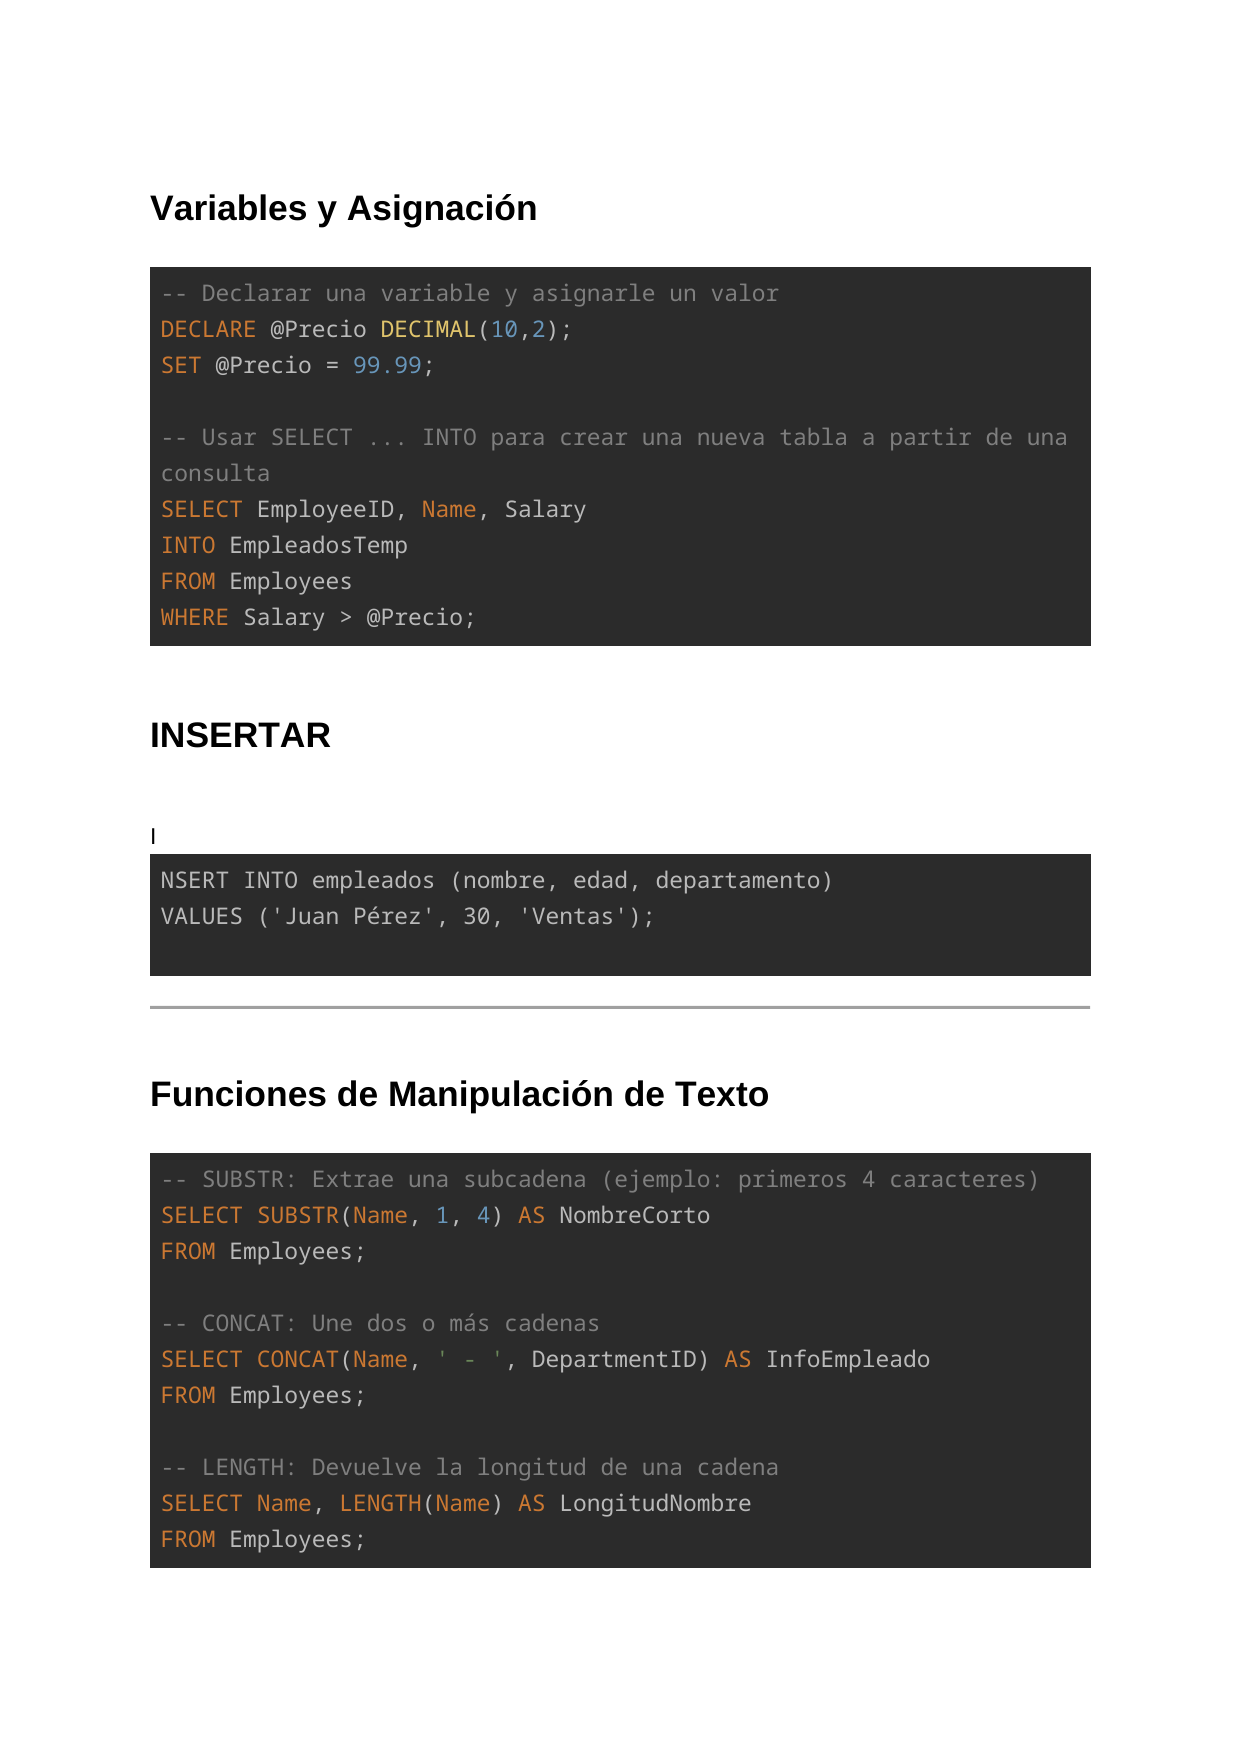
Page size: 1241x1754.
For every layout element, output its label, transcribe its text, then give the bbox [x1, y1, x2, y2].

table_header -- Declarar una variable y asignarle un valor DECLARE @Precio DECIMAL(10,2); SET @Precio = 99.99; -- Usar SELECT ... INTO para crear una nueva tabla a partir de una consulta SELECT EmployeeID, Name, Salary INTO EmpleadosTemp FROM Employees WHERE Salary > @Precio; [150, 267, 1091, 646]
table_header NSERT INTO empleados (nombre, edad, departamento) VALUES ('Juan Pérez', 30, 'Ventas'); [150, 854, 1091, 976]
subtitle Variables y Asignación [150, 187, 1090, 228]
subtitle Funciones de Manipulación de Texto [150, 1073, 1090, 1114]
table_header -- SUBSTR: Extrae una subcadena (ejemplo: primeros 4 caracteres) SELECT SUBSTR(Name, 1, 4) AS NombreCorto FROM Employees; -- CONCAT: Une dos o más cadenas SELECT CONCAT(Name, ' - ', DepartmentID) AS InfoEmpleado FROM Employees; -- LENGTH: Devuelve la longitud de una cadena SELECT Name, LENGTH(Name) AS LongitudNombre FROM Employees; [150, 1153, 1091, 1568]
subtitle INSERTAR [150, 714, 1090, 754]
text I [150, 823, 1090, 850]
